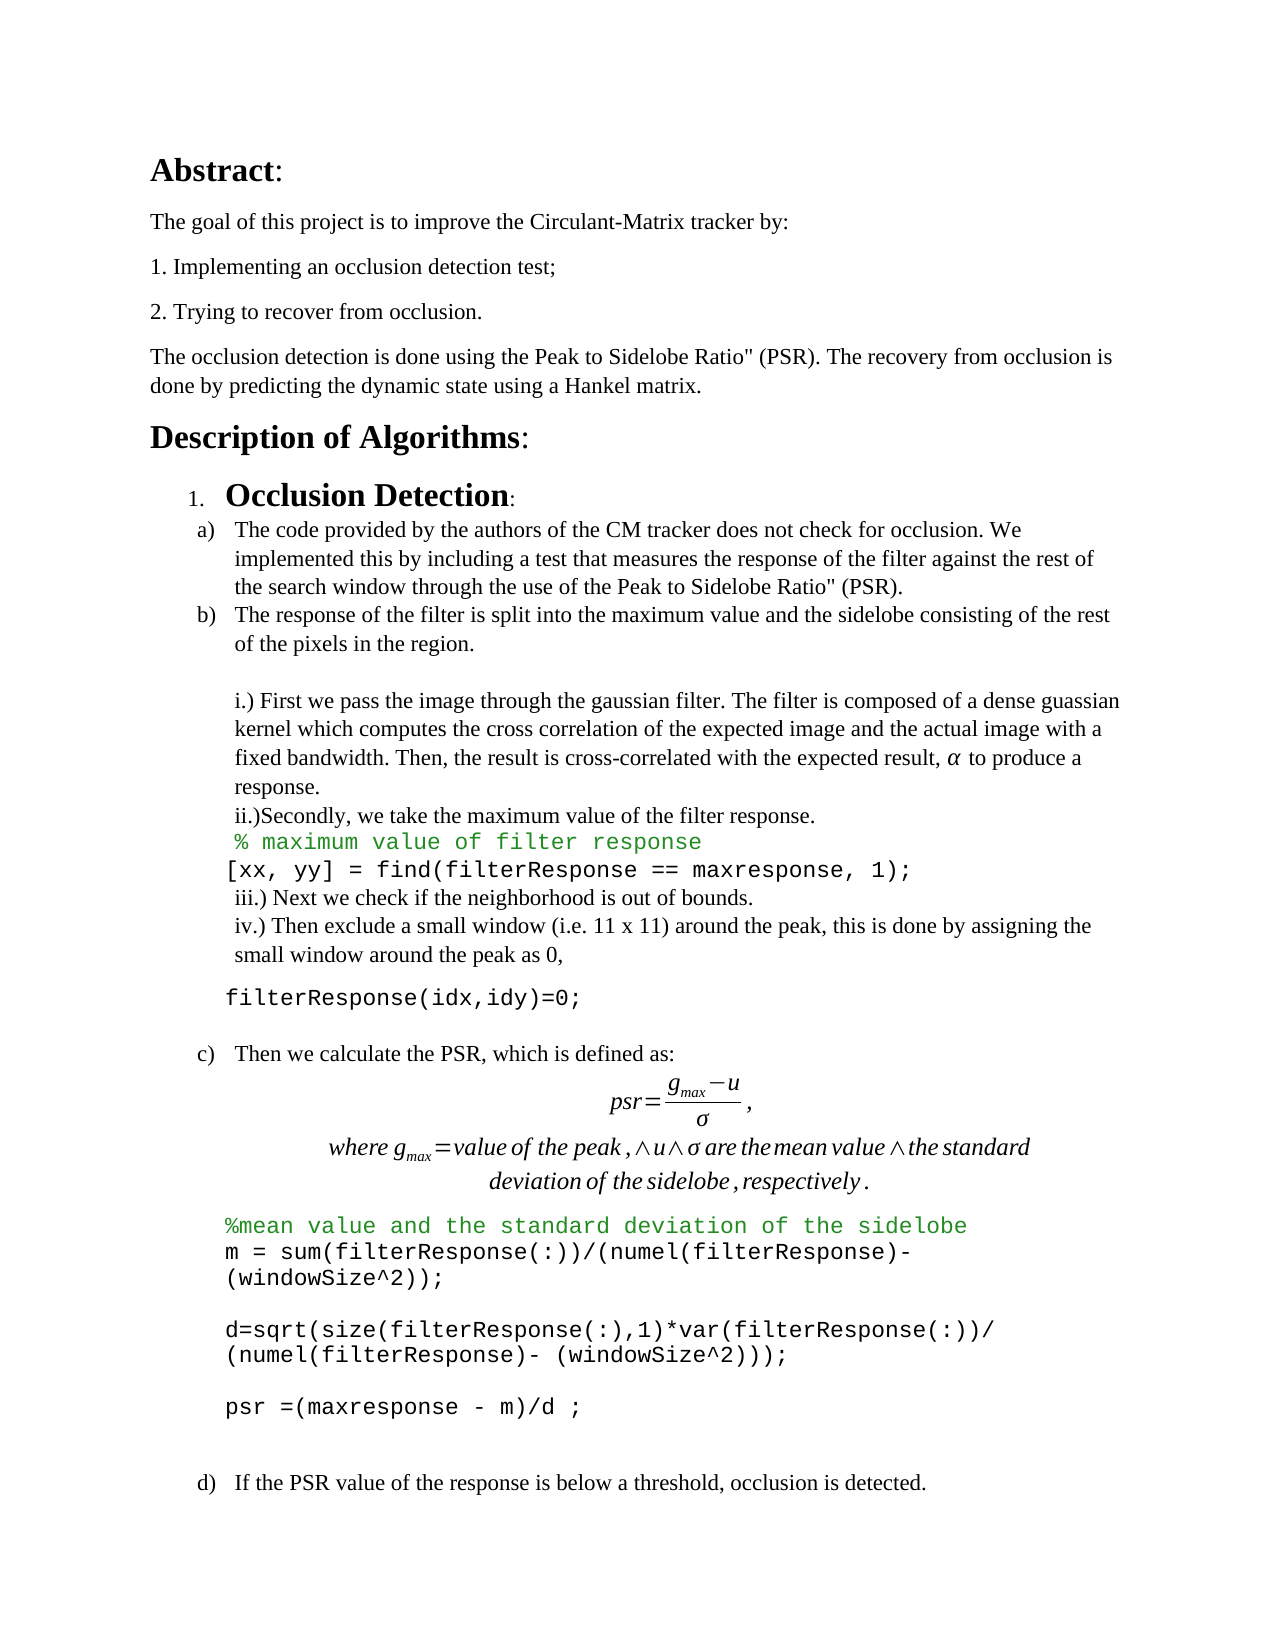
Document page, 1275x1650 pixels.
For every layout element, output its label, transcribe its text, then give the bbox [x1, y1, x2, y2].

list iv.) Then exclude a small window (i.e. 11 x 11) around the peak, this is done by assigning the small window around the peak as 0, [234, 913, 1125, 967]
list The response of the filter is split into the maximum value and the sidelobe consisting of the rest of the pixels in the region. [197, 602, 1125, 656]
text Description of Algorithms: [150, 417, 1125, 455]
list Then we calculate the PSR, which is defined as: [197, 1040, 1125, 1067]
text 1. Implementing an occlusion detection test; [150, 253, 1125, 279]
list The code provided by the authors of the CM tracker does not check for occlusion. We implemented this by including a test that measures the response of the filter against the rest of the search window through the use of the Peak to Sidelobe Ratio" (PSR). [197, 516, 1125, 599]
text psr =(maxresponse - m)/d ; [150, 1396, 1125, 1422]
text The goal of this project is to improve the Circulant-Matrix tracker by: [150, 208, 1125, 234]
text 2. Trying to recover from occlusion. [150, 298, 1125, 324]
text filterResponse(idx,idy)=0; [150, 986, 1125, 1012]
text m = sum(filterResponse(:))/(numel(filterResponse)- (windowSize^2)); [225, 1240, 1125, 1292]
list ii.)Secondly, we take the maximum value of the filter response. [234, 802, 1125, 828]
list i.) First we pass the image through the gaussian filter. The filter is composed of a dense guassian kernel which computes the cross correlation of the expected image and the actual image with a fixed bandwidth. Then, the result is cross-correlated with the expected result, to produce a response. [234, 687, 1125, 800]
text Abstract: [150, 150, 1125, 188]
list % maximum value of filter response [234, 830, 1125, 856]
list Occlusion Detection: [187, 475, 1125, 513]
text The occlusion detection is done using the Peak to Sidelobe Ratio" (PSR). The recovery from occlusion is done by predicting the dynamic state using a Hankel matrix. [150, 343, 1125, 398]
text d=sqrt(size(filterResponse(:),1)*var(filterResponse(:))/(numel(filterResponse)- (windowSize^2))); [225, 1318, 1125, 1370]
text %mean value and the standard deviation of the sidelobe [150, 1214, 1125, 1240]
list If the PSR value of the response is below a threshold, occlusion is detected. [197, 1468, 1125, 1495]
text [xx, yy] = find(filterResponse == maxresponse, 1); [150, 858, 1125, 884]
list iii.) Next we check if the neighborhood is out of bounds. [234, 884, 1125, 911]
